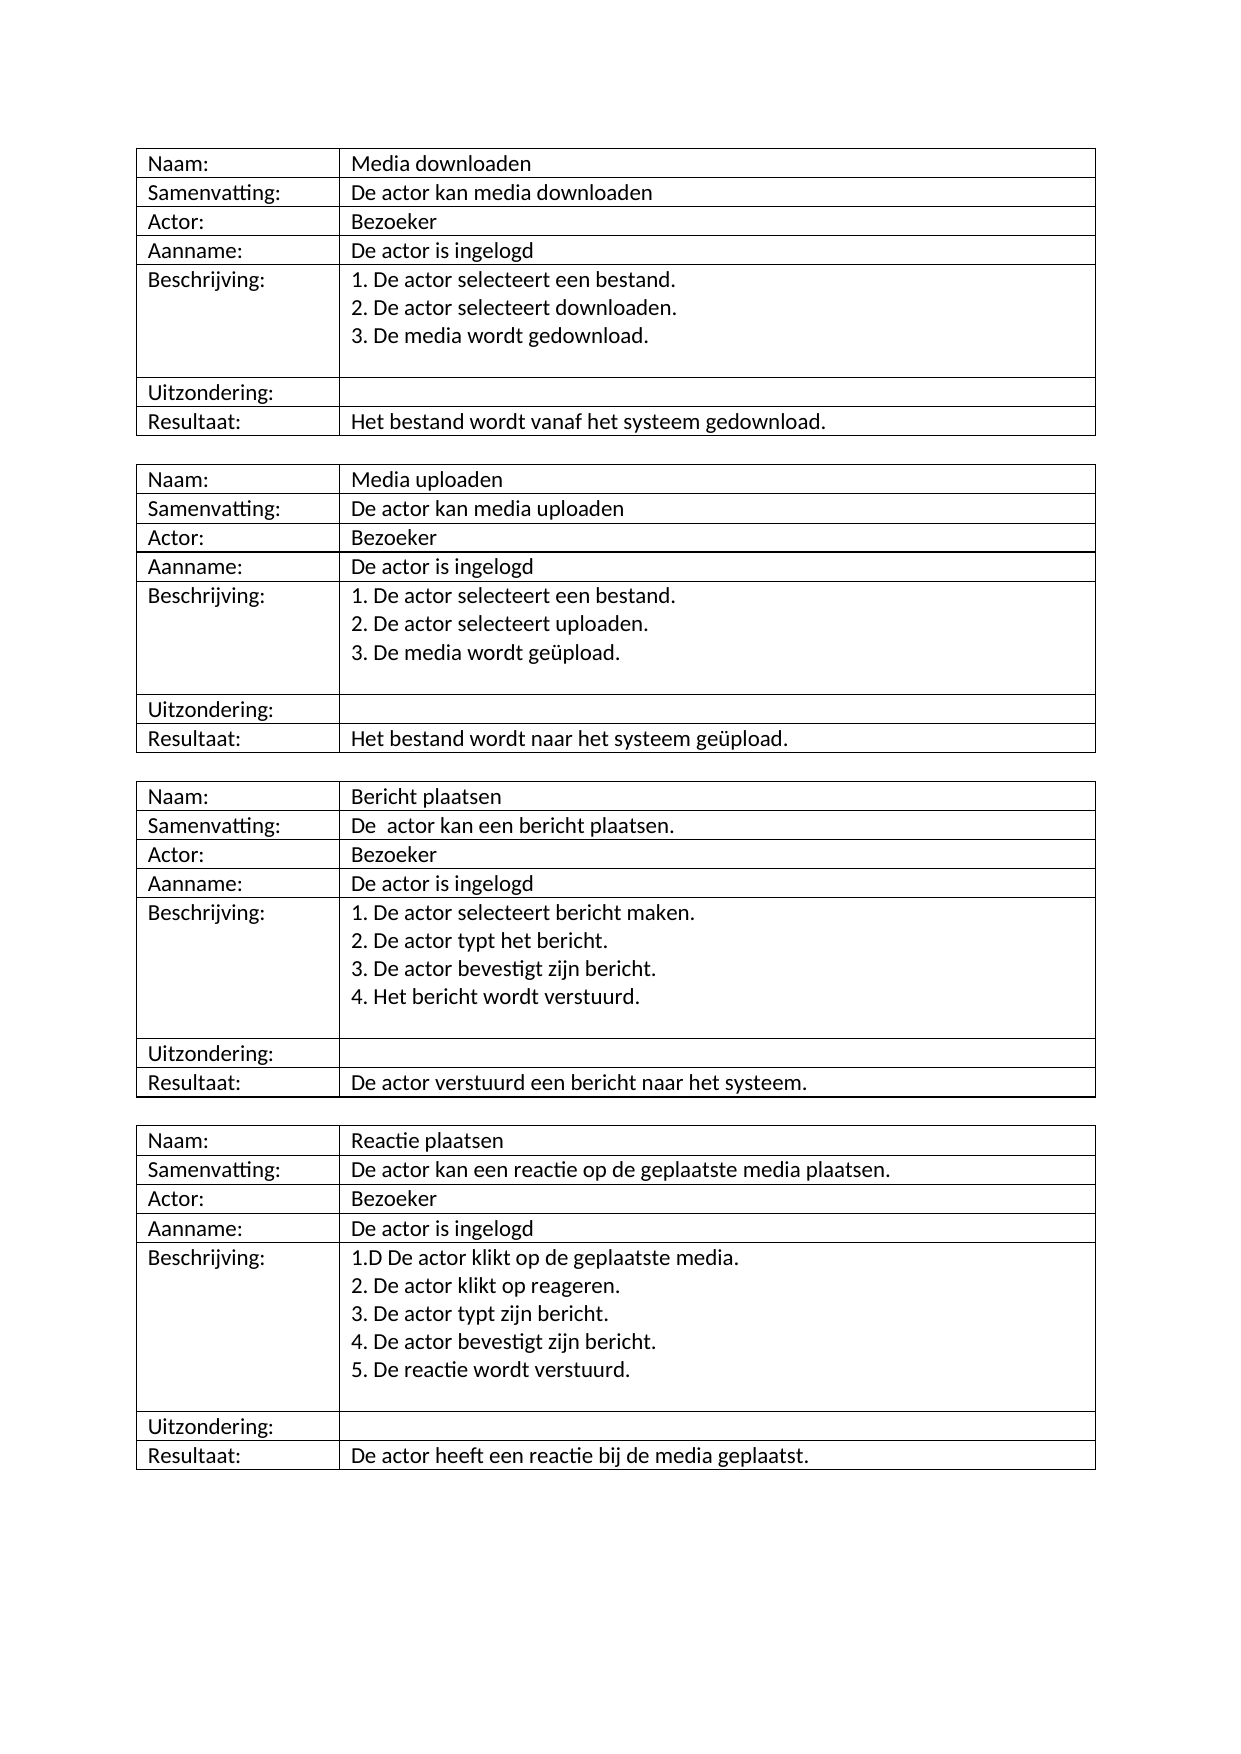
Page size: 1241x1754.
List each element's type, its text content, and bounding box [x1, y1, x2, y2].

table_cell Actor: [137, 1185, 339, 1213]
table_cell Resultaat: [137, 1441, 339, 1469]
table_cell Bezoeker [340, 207, 1095, 235]
table_header Naam: [137, 465, 339, 493]
table_cell Uitzondering: [137, 1039, 339, 1067]
table_cell [340, 378, 1095, 406]
table_cell De actor is ingelogd [340, 553, 1095, 581]
table_cell Bezoeker [340, 1185, 1095, 1213]
table_header Media downloaden [340, 149, 1095, 177]
table_cell De actor kan media uploaden [340, 494, 1095, 522]
table_cell 1. De actor selecteert bericht maken. 2. De actor typt het bericht. 3. De actor bevestigt zijn bericht. 4. Het bericht wordt verstuurd. [340, 898, 1095, 1038]
table_cell Uitzondering: [137, 378, 339, 406]
table_cell De actor is ingelogd [340, 1214, 1095, 1242]
table_cell Aanname: [137, 553, 339, 581]
table_cell Samenvatting: [137, 811, 339, 839]
table_cell Uitzondering: [137, 695, 339, 723]
table_cell De actor verstuurd een bericht naar het systeem. [340, 1068, 1095, 1096]
table_header Reactie plaatsen [340, 1126, 1095, 1154]
table_header Naam: [137, 149, 339, 177]
table_header Naam: [137, 782, 339, 810]
table_cell [340, 1412, 1095, 1440]
table_cell Beschrijving: [137, 265, 339, 377]
table_cell Actor: [137, 207, 339, 235]
table_cell Resultaat: [137, 1068, 339, 1096]
table_cell Actor: [137, 524, 339, 551]
table_cell [340, 1039, 1095, 1067]
table_header Naam: [137, 1126, 339, 1154]
table_cell De actor is ingelogd [340, 236, 1095, 264]
table_cell Resultaat: [137, 407, 339, 435]
table_cell Samenvatting: [137, 178, 339, 206]
table_cell Het bestand wordt naar het systeem geüpload. [340, 724, 1095, 752]
table_cell 1. De actor selecteert een bestand. 2. De actor selecteert uploaden. 3. De media wordt geüpload. [340, 582, 1095, 694]
table_cell Samenvatting: [137, 494, 339, 522]
table_cell [340, 695, 1095, 723]
table_cell Uitzondering: [137, 1412, 339, 1440]
table_cell De actor is ingelogd [340, 869, 1095, 897]
table_cell Bezoeker [340, 524, 1095, 551]
table_cell De actor kan een bericht plaatsen. [340, 811, 1095, 839]
table_cell Beschrijving: [137, 898, 339, 1038]
table_cell Het bestand wordt vanaf het systeem gedownload. [340, 407, 1095, 435]
table_cell Aanname: [137, 236, 339, 264]
table_cell De actor kan een reactie op de geplaatste media plaatsen. [340, 1156, 1095, 1183]
table_cell Beschrijving: [137, 582, 339, 694]
table_cell Resultaat: [137, 724, 339, 752]
table_cell De actor heeft een reactie bij de media geplaatst. [340, 1441, 1095, 1469]
table_cell Actor: [137, 840, 339, 868]
table_cell De actor kan media downloaden [340, 178, 1095, 206]
table_cell Samenvatting: [137, 1156, 339, 1183]
table_header Bericht plaatsen [340, 782, 1095, 810]
table_cell 1.D De actor klikt op de geplaatste media. 2. De actor klikt op reageren. 3. De actor typt zijn bericht. 4. De actor bevestigt zijn bericht. 5. De reactie wordt verstuurd. [340, 1243, 1095, 1411]
table_cell Aanname: [137, 869, 339, 897]
table_cell Bezoeker [340, 840, 1095, 868]
table_header Media uploaden [340, 465, 1095, 493]
table_cell Aanname: [137, 1214, 339, 1242]
table_cell Beschrijving: [137, 1243, 339, 1411]
table_cell 1. De actor selecteert een bestand. 2. De actor selecteert downloaden. 3. De media wordt gedownload. [340, 265, 1095, 377]
